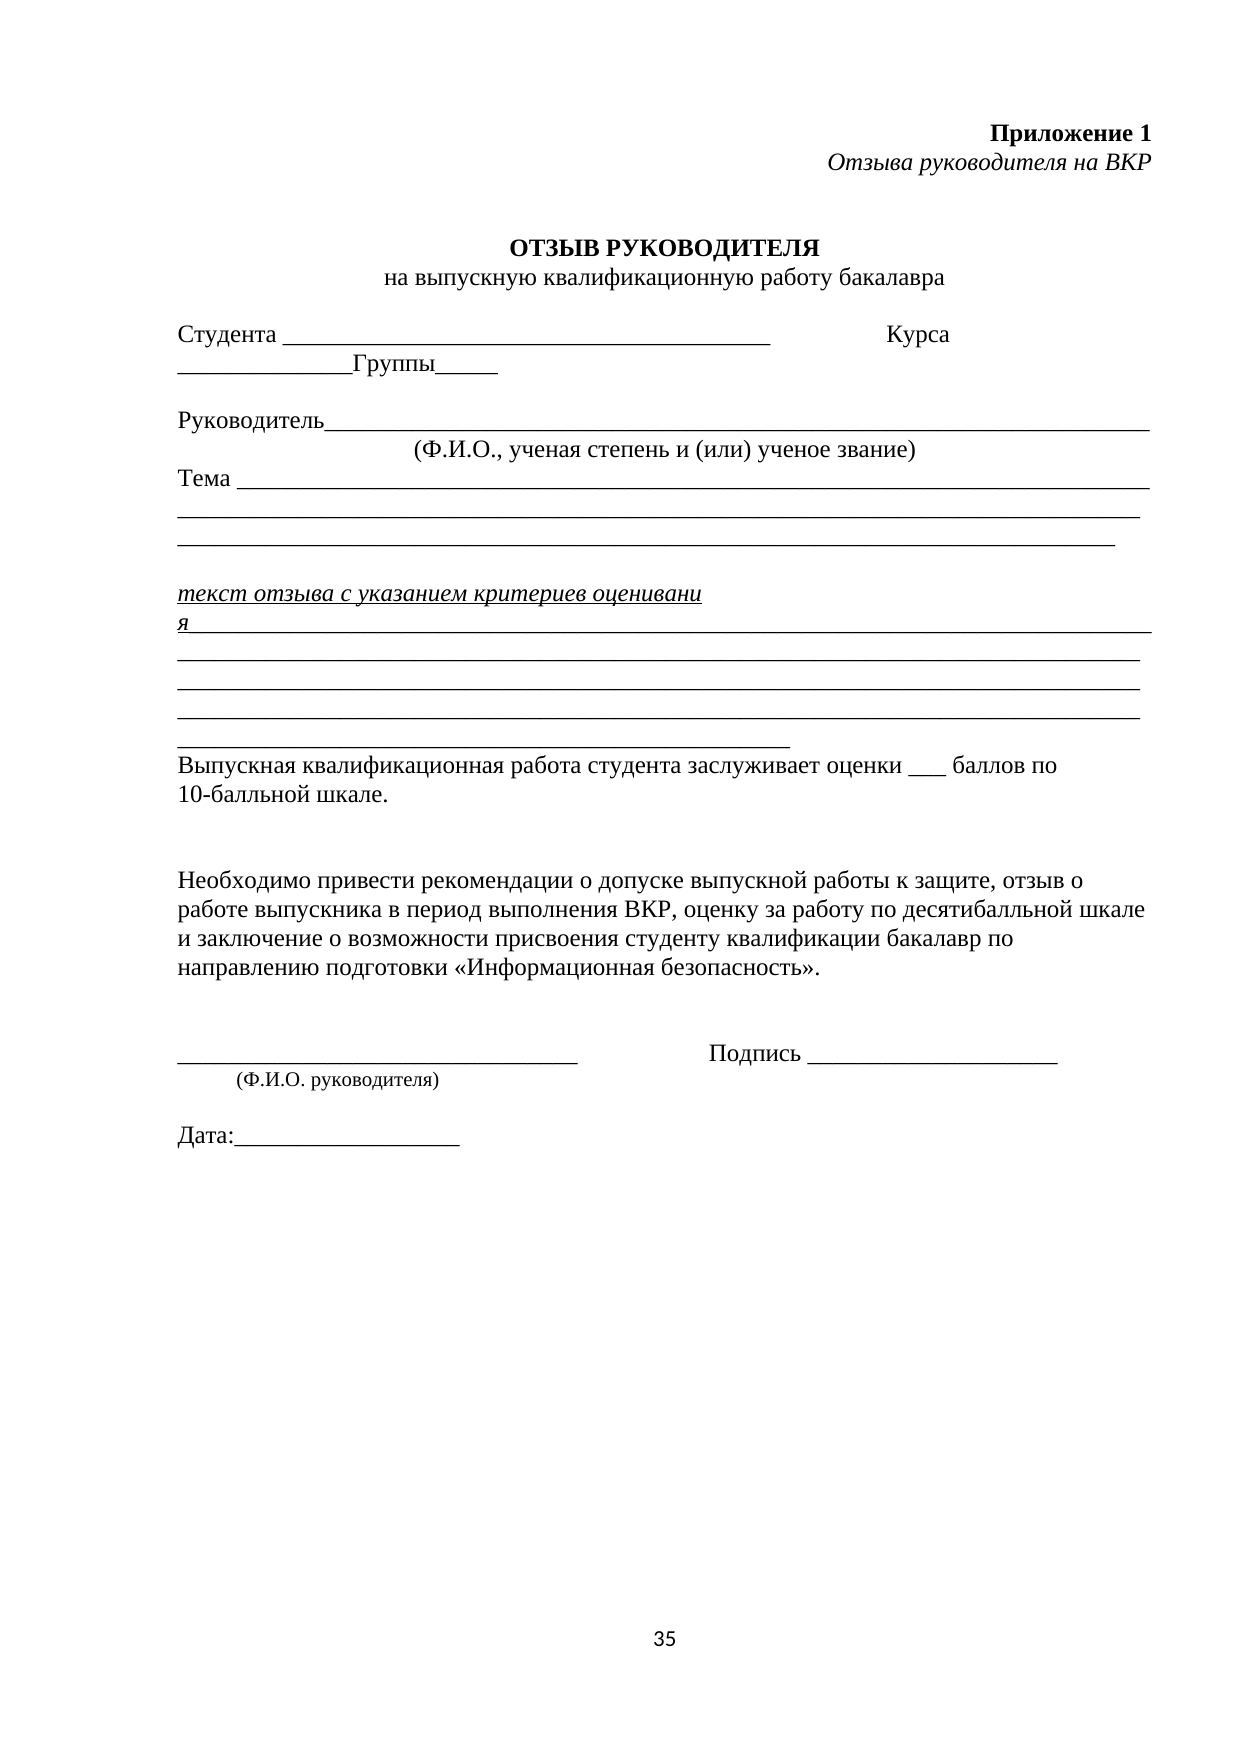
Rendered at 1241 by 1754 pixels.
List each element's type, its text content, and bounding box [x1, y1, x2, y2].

text (Ф.И.О. руководителя) [177, 1067, 1152, 1091]
text ОТЗЫВ РУКОВОДИТЕЛЯ [177, 233, 1152, 262]
text Выпускная квалификационная работа студента заслуживает оценки ___ баллов по 10-балльной шкале. [177, 751, 1152, 808]
text Руководитель__________________________________________________________________ [177, 406, 1152, 434]
text (Ф.И.О., ученая степень и (или) ученое звание) [177, 434, 1152, 463]
text ________________________________________________________________________________________________________________________________________________________ [177, 492, 1152, 549]
text текст отзыва с указанием критериев оценивания_____________________________________________________________________________________________________________________________________________________________________________________________________________________________________________________________________________________________________________________________________________________________________ [177, 578, 1152, 632]
text Студента _______________________________________ Курса ______________Группы_____ [177, 319, 1152, 377]
text Дата:__________________ [177, 1120, 1152, 1148]
text на выпускную квалификационную работу бакалавра [177, 262, 1152, 291]
text Необходимо привести рекомендации о допуске выпускной работы к защите, отзыв о работе выпускника в период выполнения ВКР, оценку за работу по десятибалльной шкале и заключение о возможности присвоения студенту квалификации бакалавр по направлению подготовки «Информационная безопасность». [177, 866, 1152, 981]
subtitle Приложение 1 Отзыва руководителя на ВКР [177, 118, 1152, 176]
text ________________________________ Подпись ____________________ [177, 1038, 1152, 1067]
text текст отзыва с указанием критериев оценивания_____________________________________________________________________________________________________________________________________________________________________________________________________________________________________________________________________________________________________________________________________________________________________ [177, 633, 1152, 751]
text Тема _________________________________________________________________________ [177, 463, 1152, 492]
